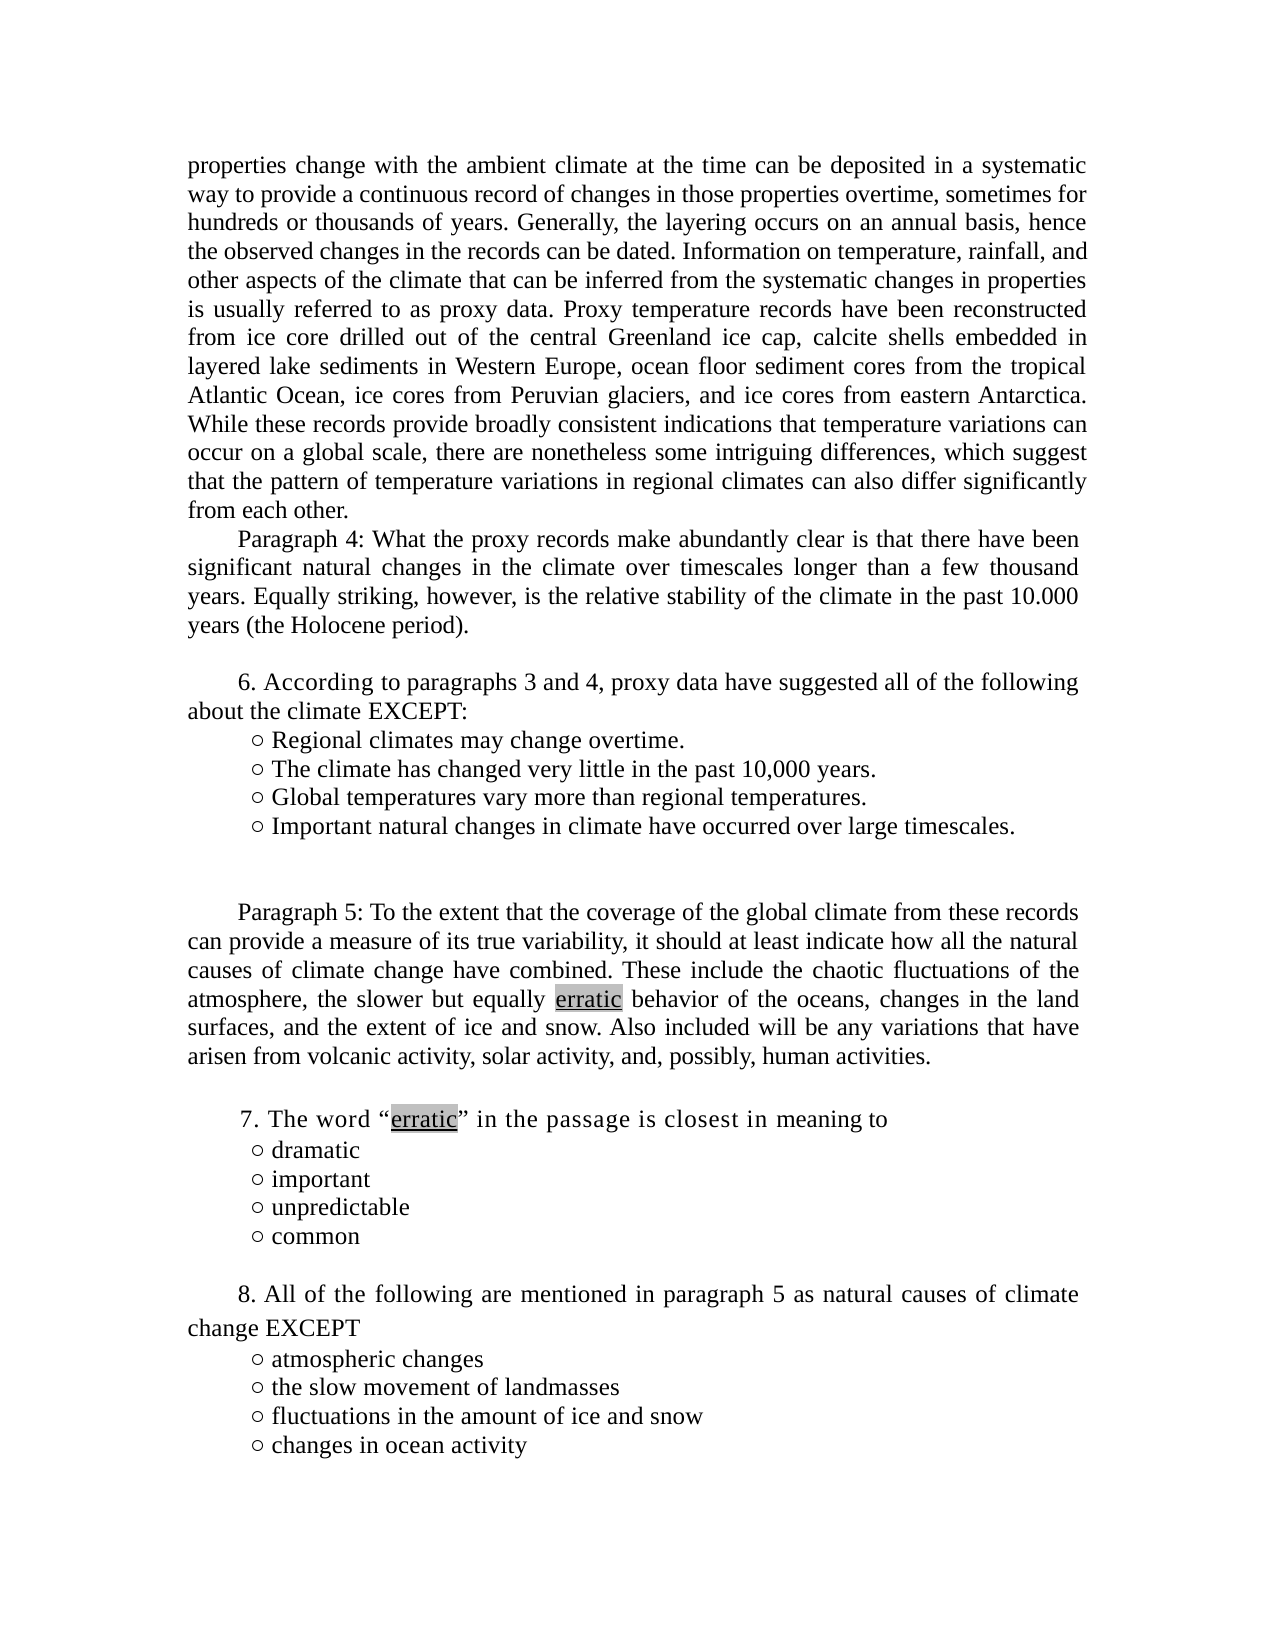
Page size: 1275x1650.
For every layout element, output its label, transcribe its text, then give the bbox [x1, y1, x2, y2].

text ○ unpredictable [250, 1192, 1087, 1221]
text ○ fluctuations in the amount of ice and snow [250, 1401, 1087, 1430]
text ○ changes in ocean activity [250, 1430, 1087, 1459]
text ○ The climate has changed very little in the past 10,000 years. [250, 754, 1087, 782]
text ○ important [250, 1164, 1087, 1192]
text ○ common [250, 1221, 1087, 1250]
text ○ dramatic [250, 1135, 1087, 1164]
text ○ atmospheric changes [250, 1344, 1087, 1372]
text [187, 150, 1087, 524]
text 6. According to paragraphs 3 and 4, proxy data have suggested all of the following about the climate EXCEPT: (3) [187, 667, 1080, 725]
text 8. All of the following are mentioned in paragraph 5 as natural causes of climate change EXCEPT （2） [187, 1279, 1080, 1344]
text Paragraph 5: To the extent that the coverage of the global climate from these records can provide a measure of its true variability, it should at least indicate how all the natural causes of climate change have combined. These include the chaotic fluctuations of the atmosphere, the slower but equally erratic behavior of the oceans, changes in the land surfaces, and the extent of ice and snow. Also included will be any variations that have arisen from volcanic activity, solar activity, and, possibly, human activities. [187, 897, 1080, 1070]
text ○ Global temperatures vary more than regional temperatures. [250, 782, 1087, 811]
text ○ Regional climates may change overtime. [250, 725, 1087, 754]
text ○ the slow movement of landmasses [250, 1372, 1087, 1401]
text 7. The word “erratic” in the passage is closest in meaning to （3） [187, 1099, 1080, 1135]
text Paragraph 4: What the proxy records make abundantly clear is that there have been significant natural changes in the climate over timescales longer than a few thousand years. Equally striking, however, is the relative stability of the climate in the past 10.000 years (the Holocene period). [187, 524, 1080, 639]
text ○ Important natural changes in climate have occurred over large timescales. [250, 811, 1087, 840]
